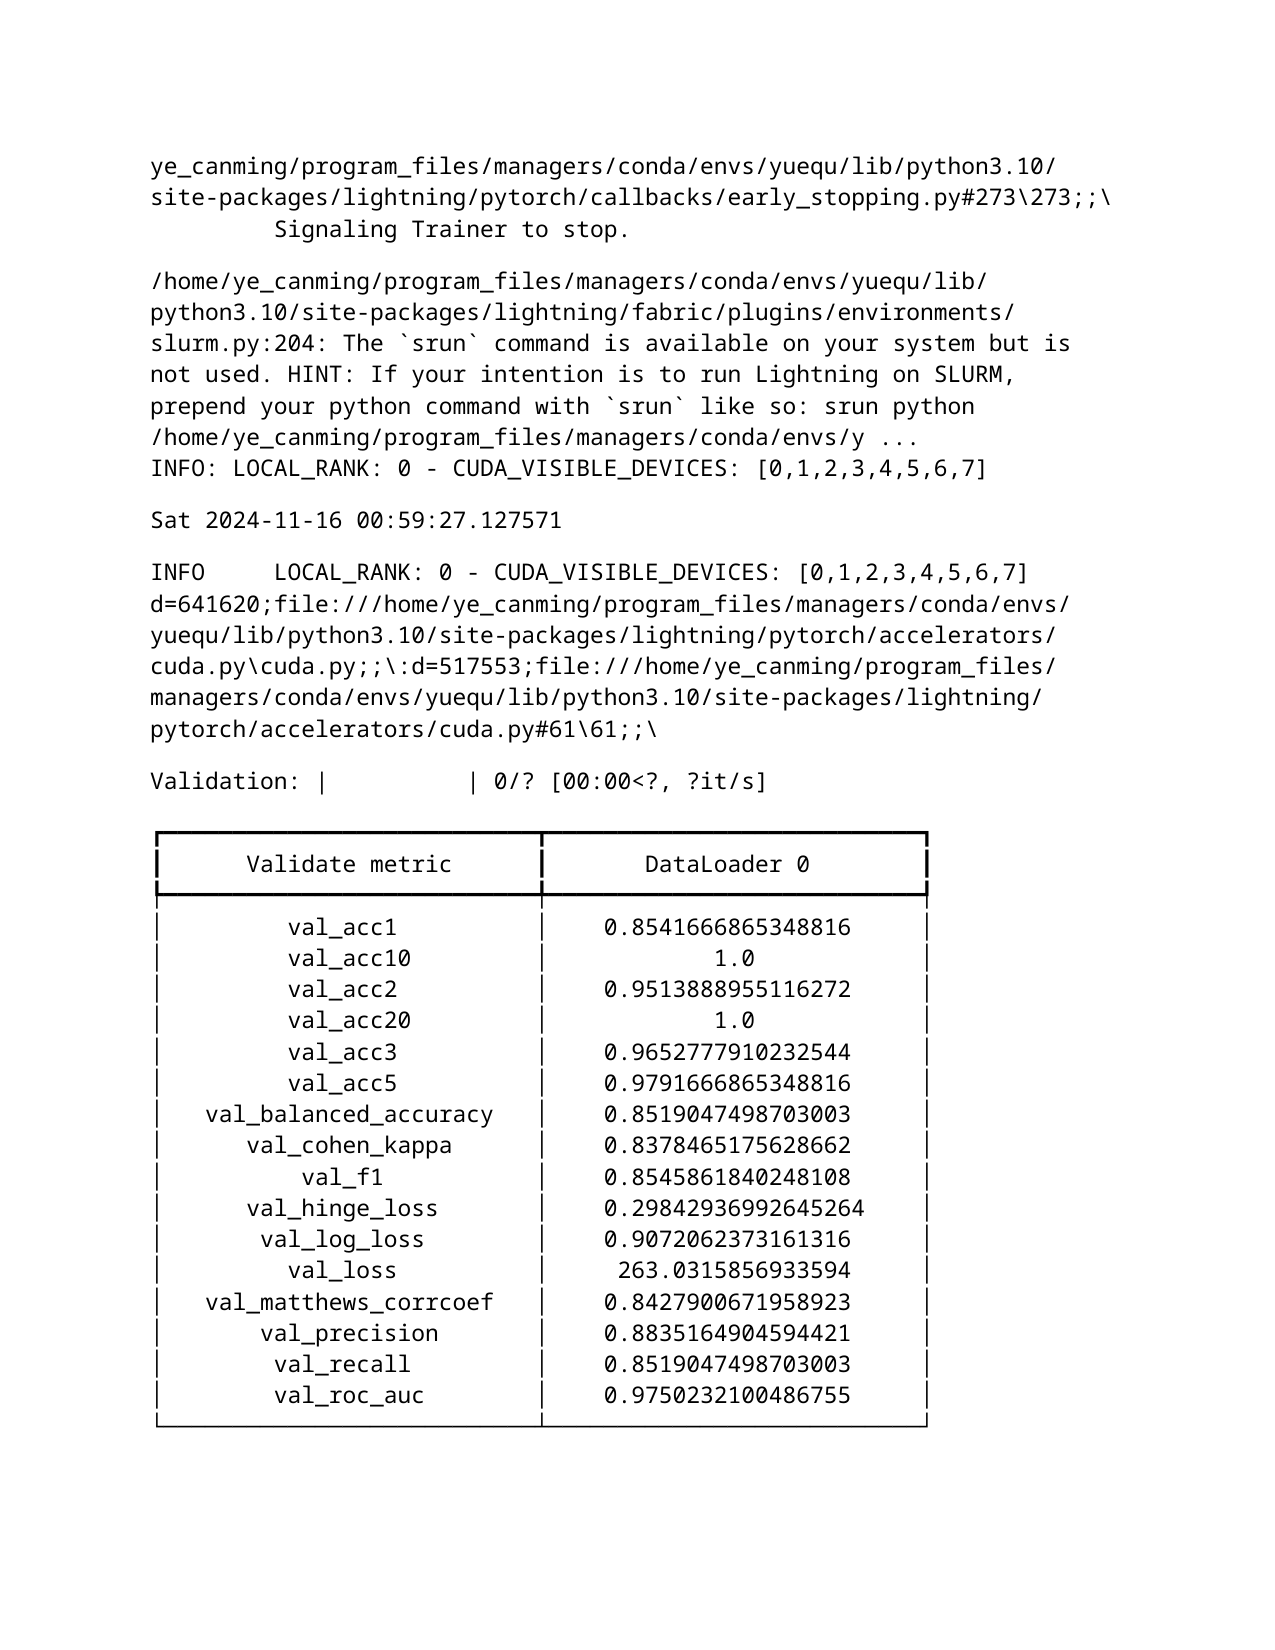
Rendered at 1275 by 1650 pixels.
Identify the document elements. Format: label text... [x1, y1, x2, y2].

text /home/ye_canming/program_files/managers/conda/envs/yuequ/lib/python3.10/site-packages/lightning/fabric/plugins/environments/slurm.py:204: The `srun` command is available on your system but is not used. HINT: If your intention is to run Lightning on SLURM, prepend your python command with `srun` like so: srun python /home/ye_canming/program_files/managers/conda/envs/y ... INFO: LOCAL_RANK: 0 - CUDA_VISIBLE_DEVICES: [0,1,2,3,4,5,6,7] [150, 264, 1125, 483]
text INFO LOCAL_RANK: 0 - CUDA_VISIBLE_DEVICES: [0,1,2,3,4,5,6,7] d=641620;file:///home/ye_canming/program_files/managers/conda/envs/yuequ/lib/python3.10/site-packages/lightning/pytorch/accelerators/cuda.py\cuda.py;;\:d=517553;file:///home/ye_canming/program_files/managers/conda/envs/yuequ/lib/python3.10/site-packages/lightning/pytorch/accelerators/cuda.py#61\61;;\ [150, 556, 1125, 744]
text Validation: | | 0/? [00:00<?, ?it/s] [150, 764, 1125, 796]
text Sat 2024-11-16 00:59:27.127571 [150, 504, 1125, 535]
text ┏━━━━━━━━━━━━━━━━━━━━━━━━━━━┳━━━━━━━━━━━━━━━━━━━━━━━━━━━┓ ┃ Validate metric ┃ DataLoader 0 ┃ ┡━━━━━━━━━━━━━━━━━━━━━━━━━━━╇━━━━━━━━━━━━━━━━━━━━━━━━━━━┩ │ val_acc1 │ 0.8541666865348816 │ │ val_acc10 │ 1.0 │ │ val_acc2 │ 0.9513888955116272 │ │ val_acc20 │ 1.0 │ │ val_acc3 │ 0.9652777910232544 │ │ val_acc5 │ 0.9791666865348816 │ │ val_balanced_accuracy │ 0.8519047498703003 │ │ val_cohen_kappa │ 0.8378465175628662 │ │ val_f1 │ 0.8545861840248108 │ │ val_hinge_loss │ 0.29842936992645264 │ │ val_log_loss │ 0.9072062373161316 │ │ val_loss │ 263.0315856933594 │ │ val_matthews_corrcoef │ 0.8427900671958923 │ │ val_precision │ 0.8835164904594421 │ │ val_recall │ 0.8519047498703003 │ │ val_roc_auc │ 0.9750232100486755 │ └───────────────────────────┴───────────────────────────┘ [150, 817, 1125, 1442]
